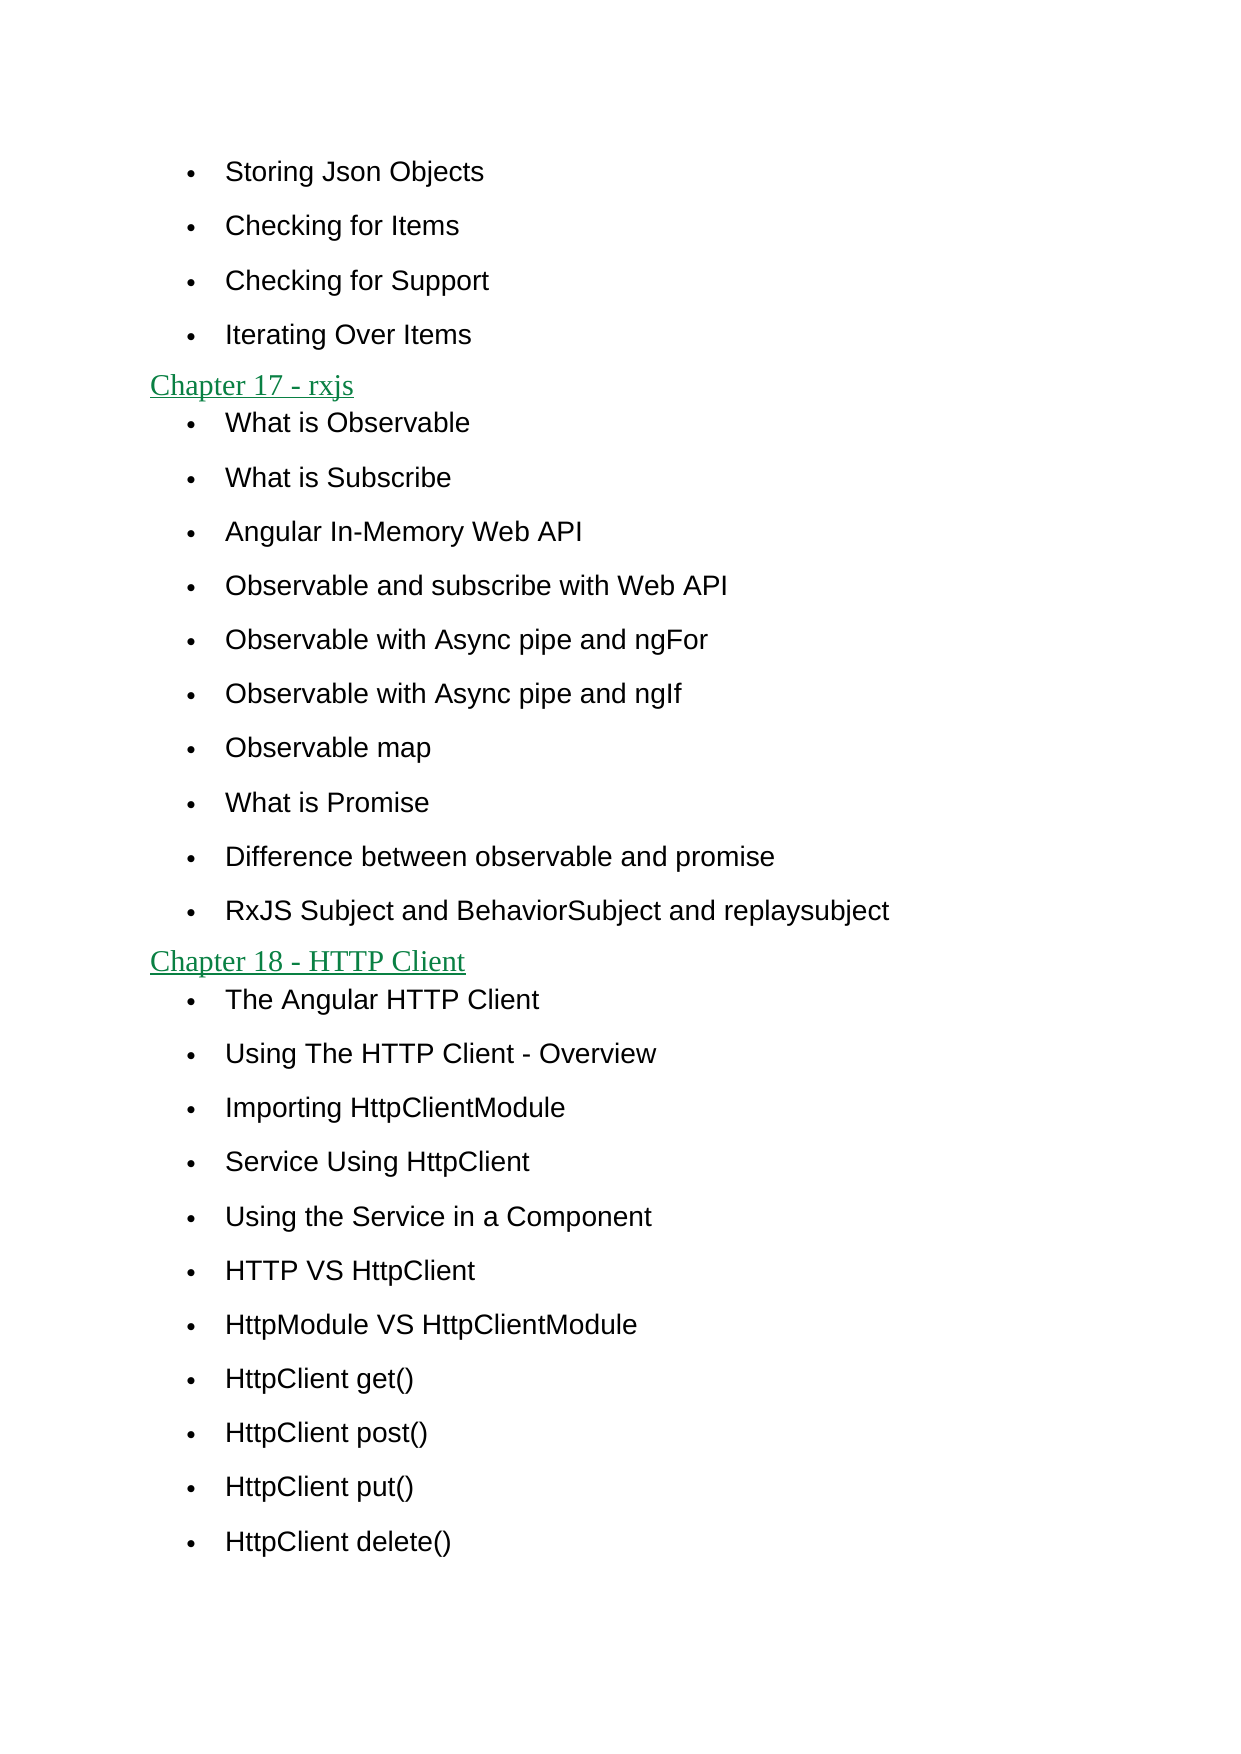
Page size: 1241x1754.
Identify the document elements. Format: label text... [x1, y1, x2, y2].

list Importing HttpClientModule [187, 1086, 1090, 1123]
list What is Subscribe [187, 456, 1090, 493]
list Checking for Items [187, 204, 1090, 242]
list What is Observable [187, 401, 1090, 439]
list HttpClient post() [187, 1411, 1090, 1448]
list HTTP VS HttpClient [187, 1248, 1090, 1286]
list Using the Service in a Component [187, 1194, 1090, 1232]
list RxJS Subject and BehaviorSubject and replaysubject [187, 889, 1090, 926]
list Observable and subscribe with Web API [187, 564, 1090, 601]
list HttpClient delete() [187, 1519, 1090, 1557]
text Chapter 18 - HTTP Client [150, 943, 1090, 978]
list The Angular HTTP Client [187, 978, 1090, 1015]
list What is Promise [187, 781, 1090, 818]
list Using The HTTP Client - Overview [187, 1032, 1090, 1069]
list HttpModule VS HttpClientModule [187, 1303, 1090, 1340]
text Chapter 17 - rxjs [150, 367, 1090, 401]
list Service Using HttpClient [187, 1140, 1090, 1178]
list HttpClient get() [187, 1357, 1090, 1394]
list Checking for Support [187, 258, 1090, 296]
list Angular In-Memory Web API [187, 510, 1090, 547]
list HttpClient put() [187, 1465, 1090, 1503]
list Observable with Async pipe and ngIf [187, 672, 1090, 710]
list Observable with Async pipe and ngFor [187, 618, 1090, 656]
list Storing Json Objects [187, 150, 1090, 187]
list Observable map [187, 726, 1090, 764]
list Difference between observable and promise [187, 835, 1090, 872]
list Iterating Over Items [187, 312, 1090, 350]
